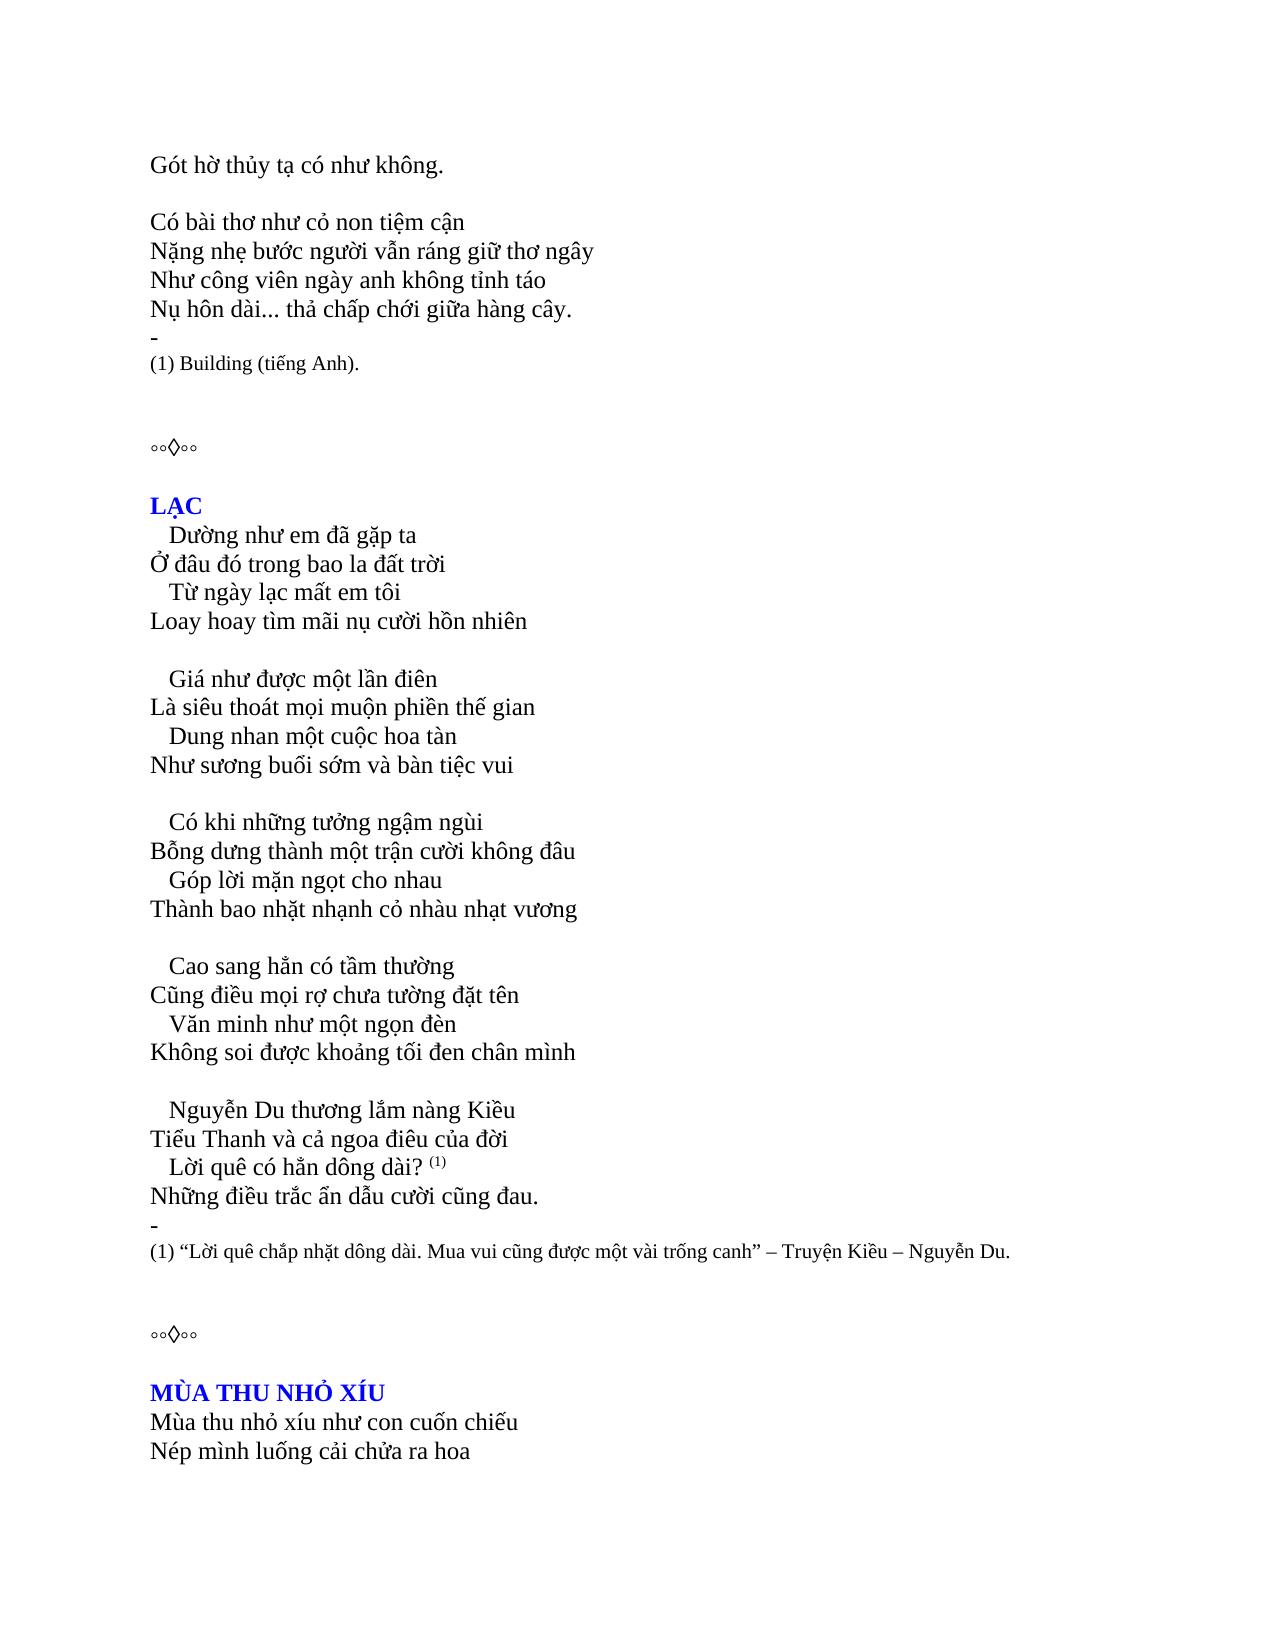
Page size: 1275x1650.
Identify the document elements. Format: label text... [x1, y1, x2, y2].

text LẠC Dường như em đã gặp ta Ở đâu đó trong bao la đất trời Từ ngày lạc mất em tôi Loay hoay tìm mãi nụ cười hồn nhiên Giá như được một lần điên Là siêu thoát mọi muộn phiền thế gian Dung nhan một cuộc hoa tàn Như sương buổi sớm và bàn tiệc vui Có khi những tưởng ngậm ngùi Bỗng dưng thành một trận cười không đâu Góp lời mặn ngọt cho nhau Thành bao nhặt nhạnh cỏ nhàu nhạt vương Cao sang hẳn có tầm thường Cũng điều mọi rợ chưa tường đặt tên Văn minh như một ngọn đèn Không soi được khoảng tối đen chân mình Nguyễn Du thương lắm nàng Kiều Tiểu Thanh và cả ngoa điêu của đời Lời quê có hẳn dông dài? (1) Những điều trắc ẩn dẫu cười cũng đau. - (1) “Lời quê chắp nhặt dông dài. Mua vui cũng được một vài trống canh” – Truyện Kiều – Nguyễn Du. [150, 491, 1125, 1263]
text MÙA THU NHỎ XÍU Mùa thu nhỏ xíu như con cuốn chiếu Nép mình luống cải chửa ra hoa Gặp niềm vui bất ngờ cuộn lại Gặp nỗi buồn lại duỗi thẳng ra. [150, 1378, 1125, 1465]
text ◦◦◊◦◦ [150, 404, 1125, 462]
text ◦◦◊◦◦ [150, 1292, 1125, 1349]
